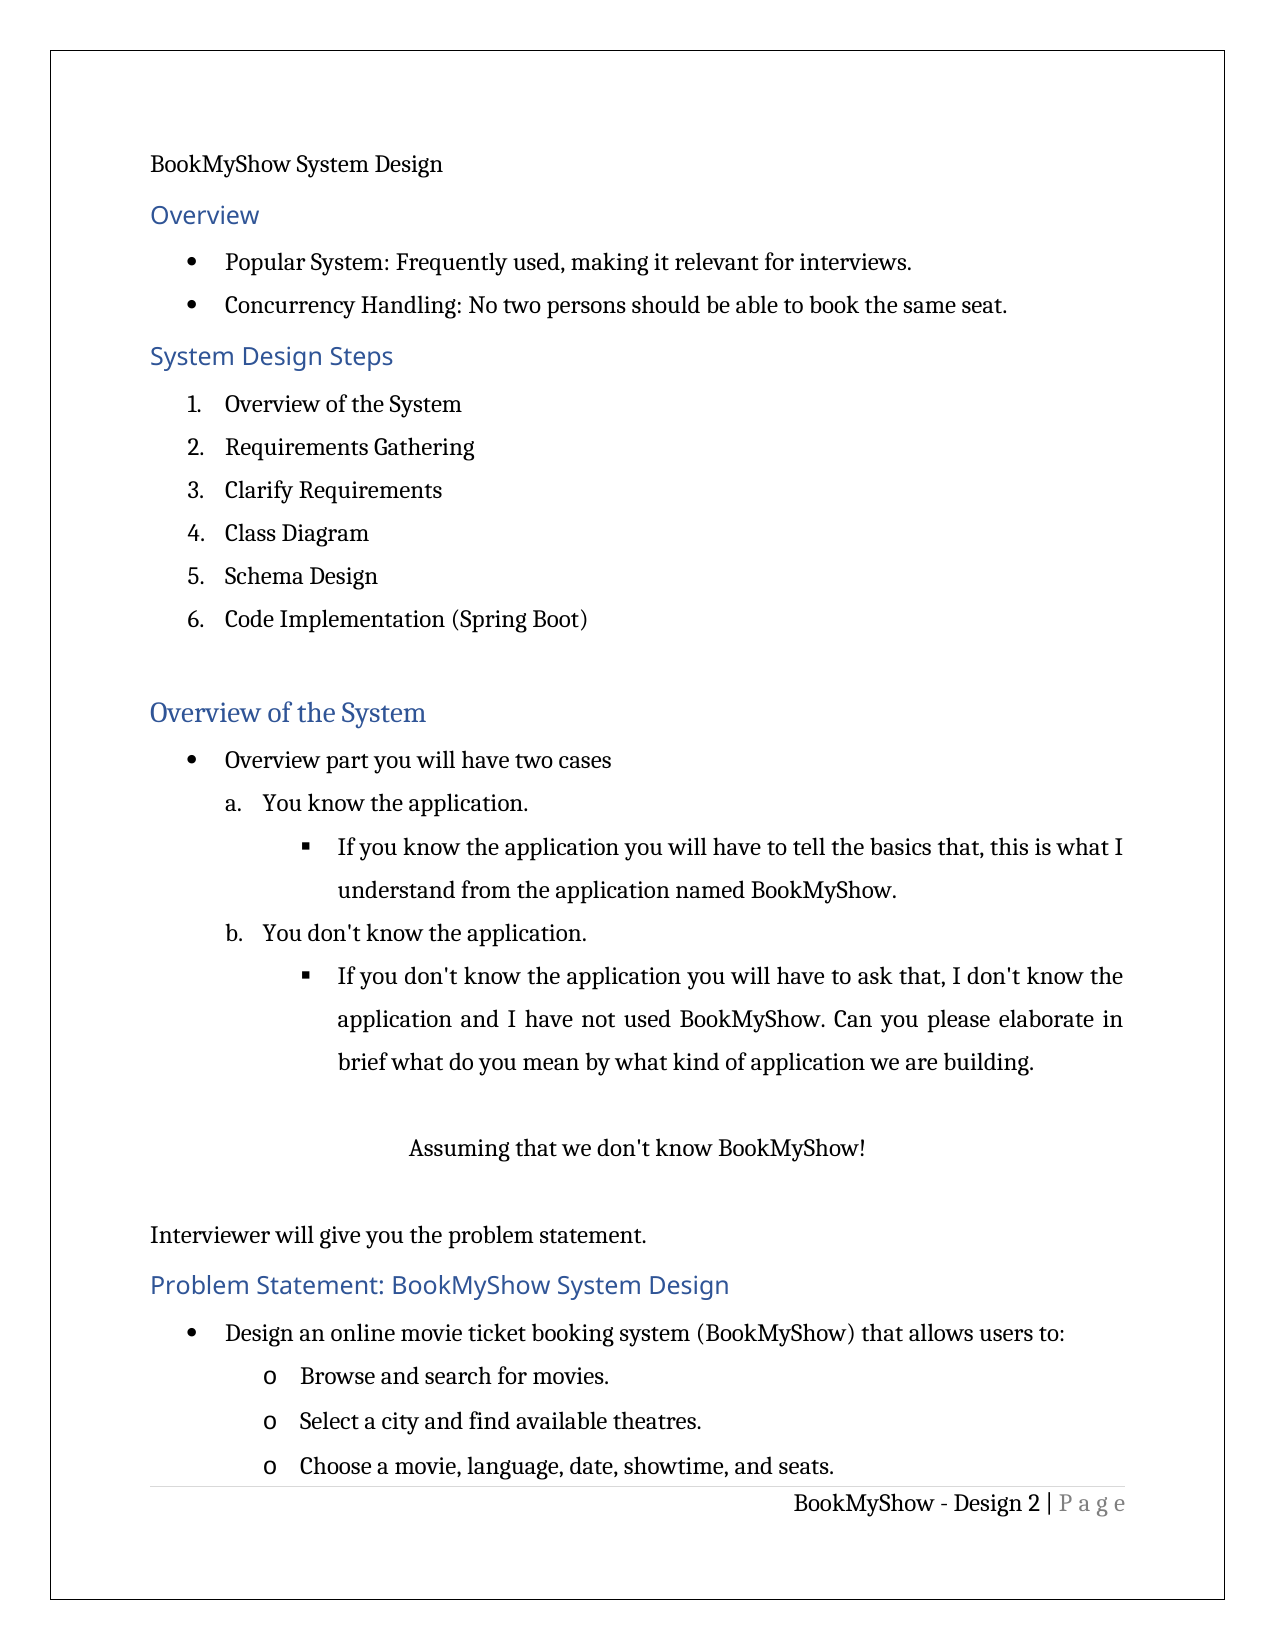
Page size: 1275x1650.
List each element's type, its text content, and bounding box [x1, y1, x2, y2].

subtitle System Design Steps [150, 339, 1125, 373]
list You know the application. [225, 789, 1125, 818]
subtitle Problem Statement: BookMyShow System Design [150, 1268, 1125, 1302]
list Clarify Requirements [187, 476, 1125, 505]
list Choose a movie, language, date, showtime, and seats. [262, 1452, 1125, 1482]
list Overview part you will have two cases [187, 746, 1125, 775]
list If you know the application you will have to tell the basics that, this is what I understand from the application named BookMyShow. [300, 832, 1125, 904]
list Requirements Gathering [187, 433, 1125, 462]
list Popular System: Frequently used, making it relevant for interviews. [187, 248, 1125, 277]
list Design an online movie ticket booking system (BookMyShow) that allows users to: [187, 1319, 1125, 1348]
text Assuming that we don't know BookMyShow! [150, 1134, 1125, 1163]
list Browse and search for movies. [262, 1362, 1125, 1392]
list Class Diagram [187, 519, 1125, 548]
subtitle Overview [150, 197, 1125, 231]
list Select a city and find available theatres. [262, 1407, 1125, 1437]
list Concurrency Handling: No two persons should be able to book the same seat. [187, 291, 1125, 320]
list If you don't know the application you will have to ask that, I don't know the application and I have not used BookMyShow. Can you please elaborate in brief what do you mean by what kind of application we are building. [300, 962, 1125, 1077]
list Code Implementation (Spring Boot) [187, 605, 1125, 634]
subtitle Overview of the System [150, 696, 1125, 729]
text Interviewer will give you the problem statement. [150, 1221, 1125, 1249]
list Schema Design [187, 562, 1125, 591]
text BookMyShow System Design [150, 150, 1125, 179]
list Overview of the System [187, 390, 1125, 418]
list You don't know the application. [225, 919, 1125, 947]
